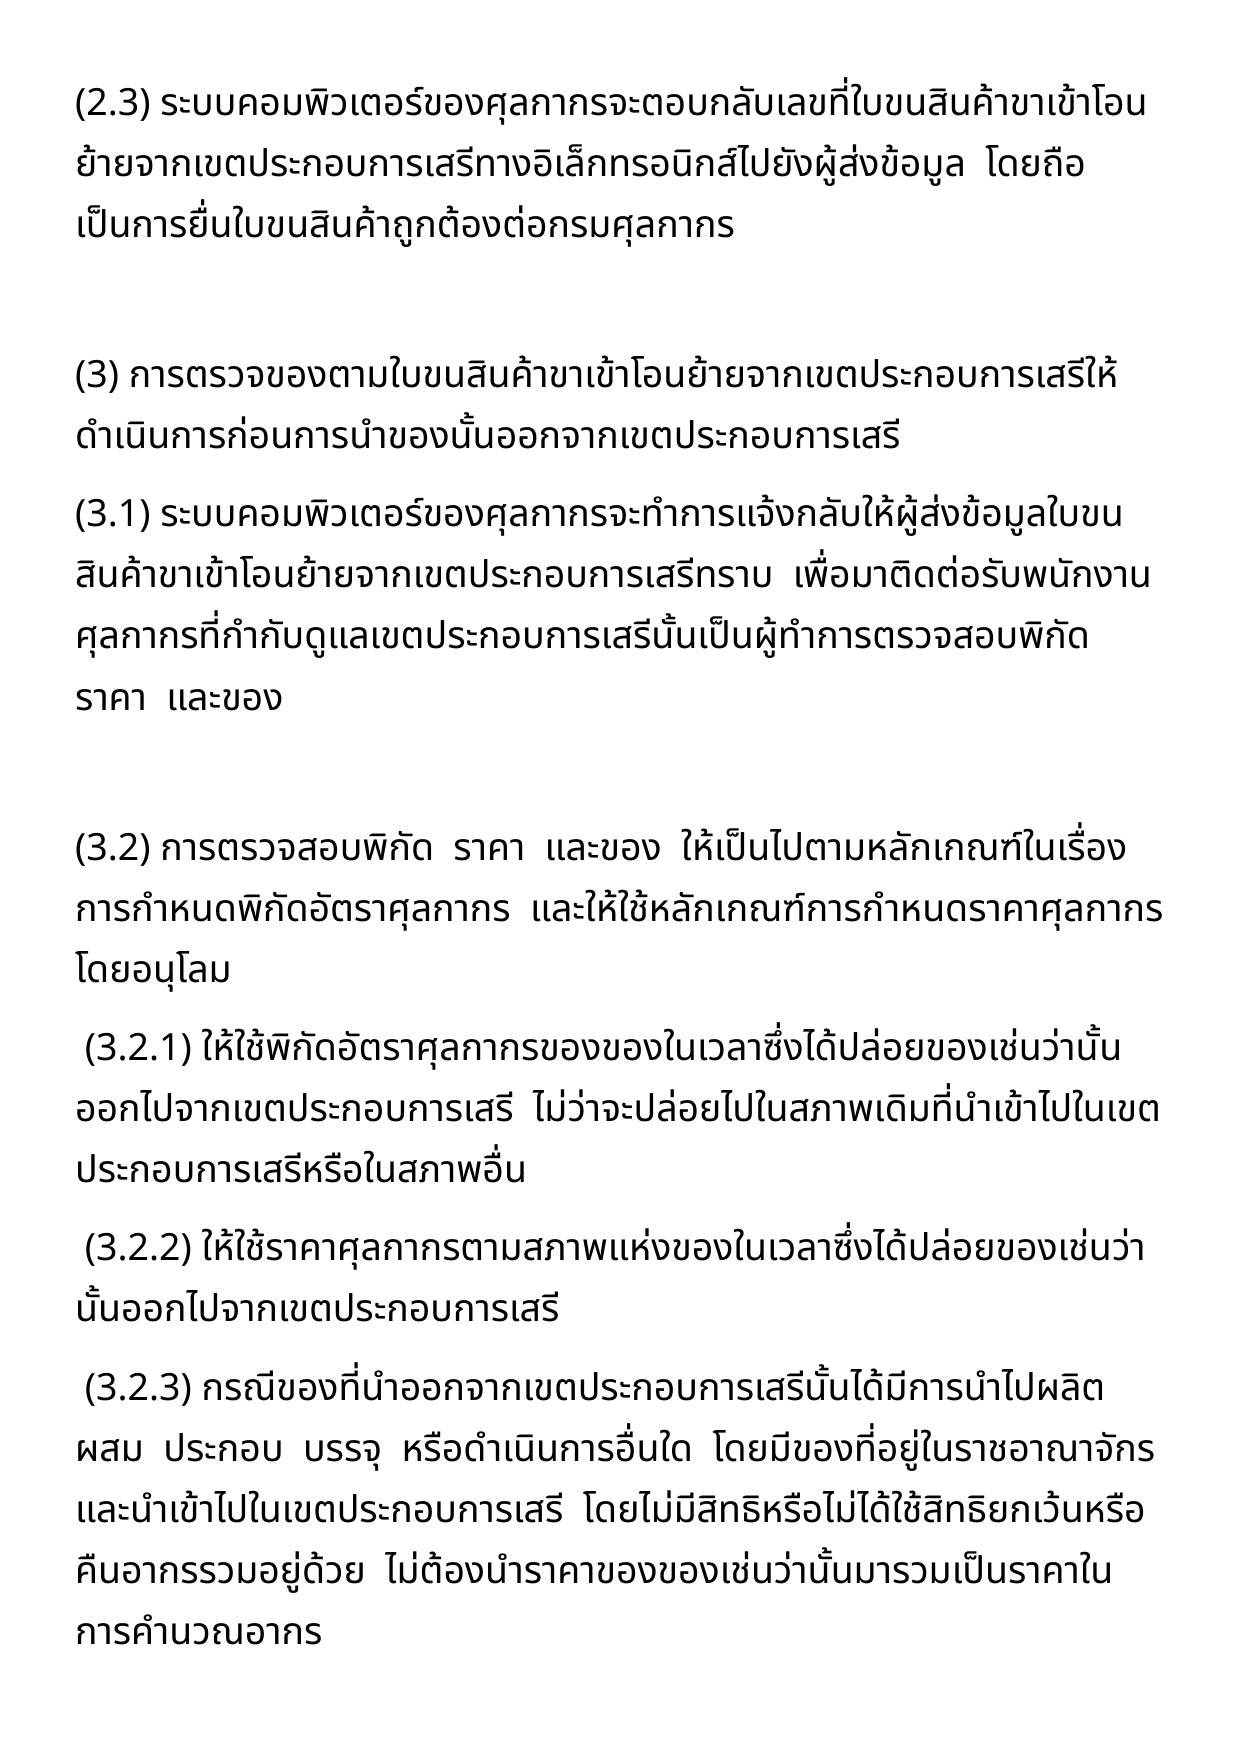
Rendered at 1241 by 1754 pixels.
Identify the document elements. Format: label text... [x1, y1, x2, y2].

text (3.2.2) ให้ใช้ราคาศุลกากรตามสภาพแห่งของในเวลาซึ่งได้ปล่อยของเช่นว่านั้นออกไปจากเขตประกอบการเสรี [75, 1221, 1165, 1339]
text (3.2.3) กรณีของที่นำออกจากเขตประกอบการเสรีนั้นได้มีการนำไปผลิต ผสม ประกอบ บรรจุ หรือดำเนินการอื่นใด โดยมีของที่อยู่ในราชอาณาจักรและนำเข้าไปในเขตประกอบการเสรี โดยไม่มีสิทธิหรือไม่ได้ใช้สิทธิยกเว้นหรือคืนอากรรวมอยู่ด้วย ไม่ต้องนำราคาของของเช่นว่านั้นมารวมเป็นราคาในการคำนวณอากร [75, 1360, 1165, 1661]
text (3.2.1) ให้ใช้พิกัดอัตราศุลกากรของของในเวลาซึ่งได้ปล่อยของเช่นว่านั้นออกไปจากเขตประกอบการเสรี ไม่ว่าจะปล่อยไปในสภาพเดิมที่นำเข้าไปในเขตประกอบการเสรีหรือในสภาพอื่น [75, 1020, 1165, 1199]
text (3) การตรวจของตามใบขนสินค้าขาเข้าโอนย้ายจากเขตประกอบการเสรีให้ดำเนินการก่อนการนำของนั้นออกจากเขตประกอบการเสรี [75, 347, 1165, 465]
text (3.2) การตรวจสอบพิกัด ราคา และของ ให้เป็นไปตามหลักเกณฑ์ในเรื่องการกำหนดพิกัดอัตราศุลกากร และให้ใช้หลักเกณฑ์การกำหนดราคาศุลกากรโดยอนุโลม [75, 820, 1165, 999]
text (3.1) ระบบคอมพิวเตอร์ของศุลกากรจะทำการแจ้งกลับให้ผู้ส่งข้อมูลใบขนสินค้าขาเข้าโอนย้ายจากเขตประกอบการเสรีทราบ เพื่อมาติดต่อรับพนักงานศุลกากรที่กำกับดูแลเขตประกอบการเสรีนั้นเป็นผู้ทำการตรวจสอบพิกัด ราคา และของ [75, 486, 1165, 727]
text (2.3) ระบบคอมพิวเตอร์ของศุลกากรจะตอบกลับเลขที่ใบขนสินค้าขาเข้าโอนย้ายจากเขตประกอบการเสรีทางอิเล็กทรอนิกส์ไปยังผู้ส่งข้อมูล โดยถือเป็นการยื่นใบขนสินค้าถูกต้องต่อกรมศุลกากร [75, 75, 1165, 254]
